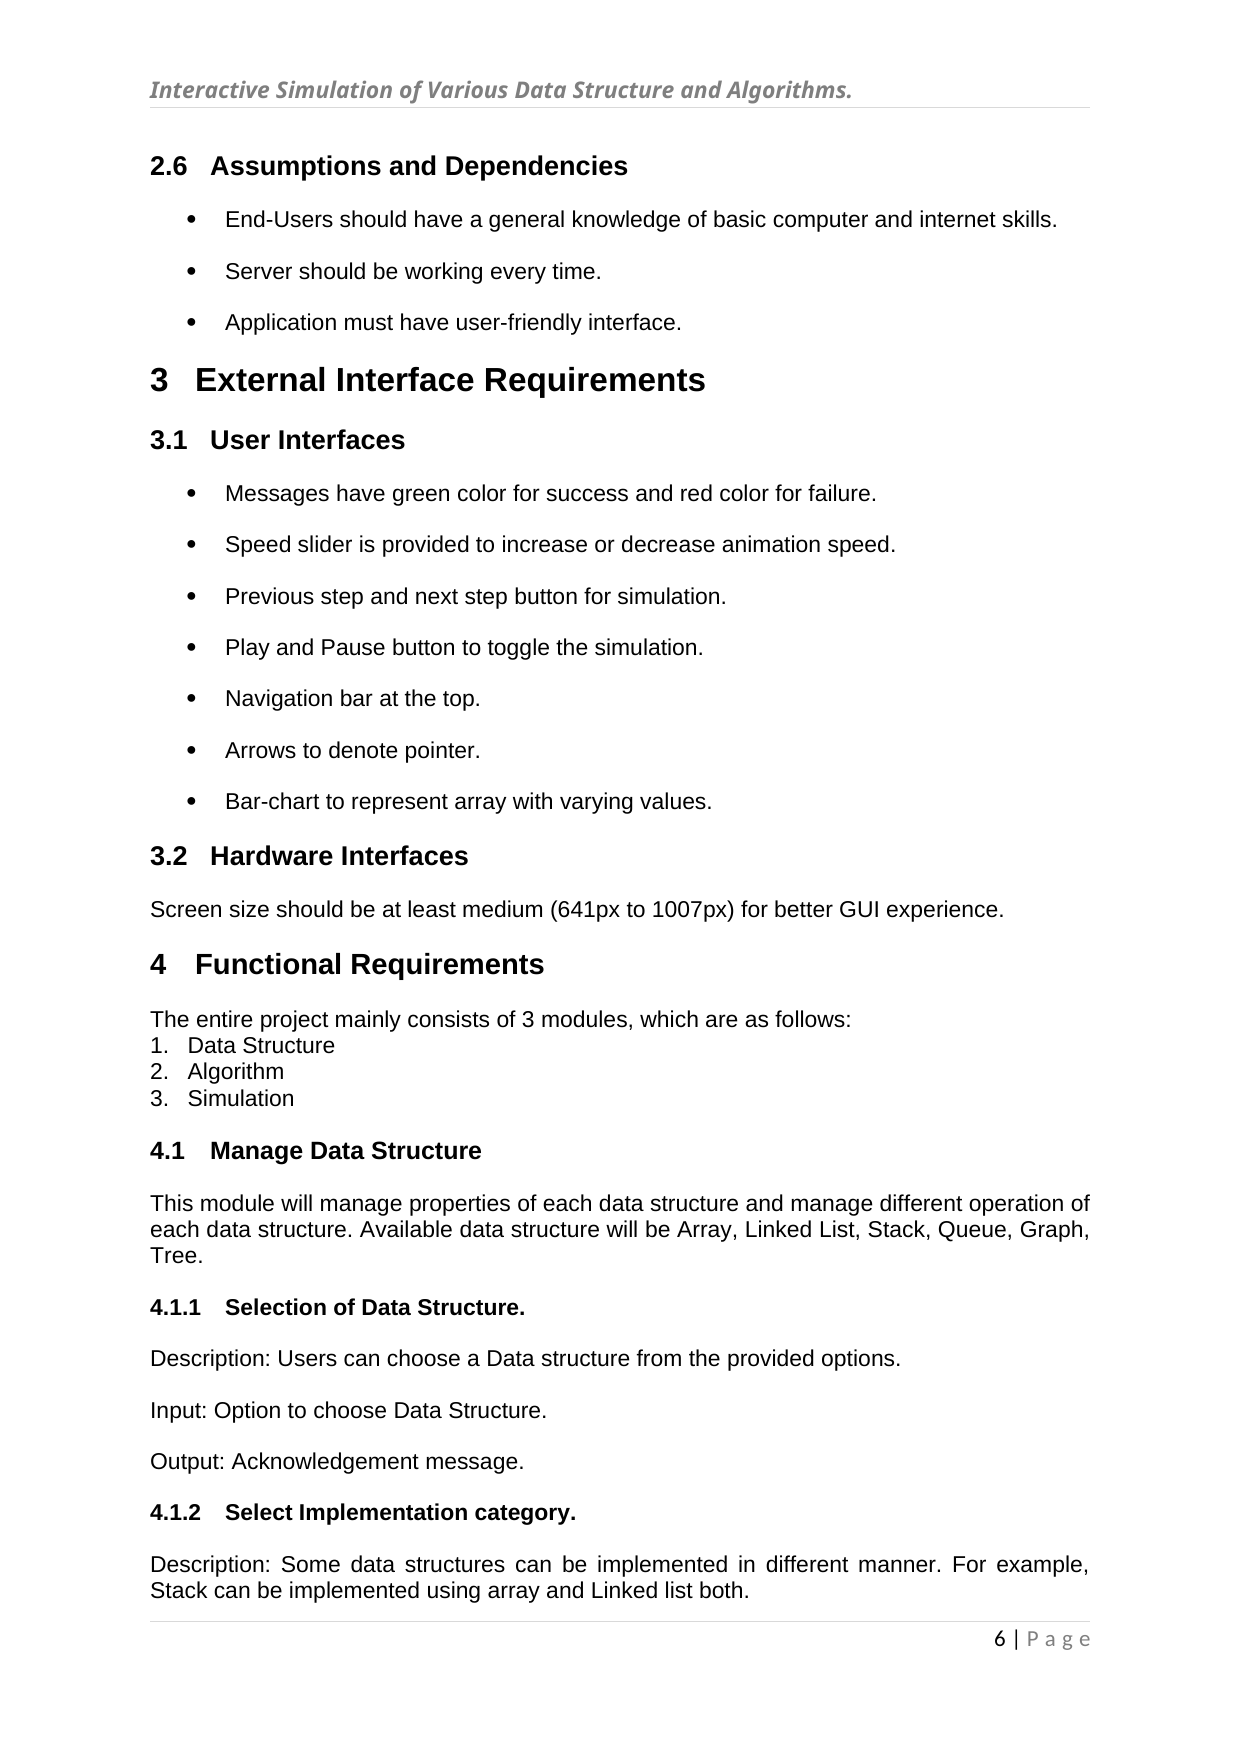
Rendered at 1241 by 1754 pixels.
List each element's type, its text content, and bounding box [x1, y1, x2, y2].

text Screen size should be at least medium (641px to 1007px) for better GUI experience. [150, 896, 1090, 922]
list Navigation bar at the top. [187, 685, 1090, 712]
list End-Users should have a general knowledge of basic computer and internet skills. [187, 206, 1090, 233]
text Input: Option to choose Data Structure. [150, 1397, 1090, 1423]
text Output: Acknowledgement message. [150, 1448, 1090, 1474]
subtitle Hardware Interfaces [150, 839, 1090, 871]
subtitle User Interfaces [150, 424, 1090, 455]
list Bar-chart to represent array with varying values. [187, 788, 1090, 814]
subtitle External Interface Requirements [150, 360, 1090, 399]
list Messages have green color for success and red color for failure. [187, 480, 1090, 506]
list Simulation [150, 1085, 1090, 1111]
list Data Structure [150, 1032, 1090, 1058]
list Play and Pause button to toggle the simulation. [187, 634, 1090, 660]
list Previous step and next step button for simulation. [187, 583, 1090, 609]
list Application must have user-friendly interface. [187, 309, 1090, 335]
list Server should be working every time. [187, 258, 1090, 284]
text This module will manage properties of each data structure and manage different operation of each data structure. Available data structure will be Array, Linked List, Stack, Queue, Graph, Tree. [150, 1190, 1090, 1269]
subtitle Manage Data Structure [150, 1136, 1090, 1165]
list Arrows to denote pointer. [187, 737, 1090, 763]
list The entire project mainly consists of 3 modules, which are as follows: [150, 1006, 1090, 1032]
subtitle Selection of Data Structure. [150, 1294, 1090, 1320]
subtitle Assumptions and Dependencies [150, 150, 1090, 181]
list Speed slider is provided to increase or decrease animation speed. [187, 531, 1090, 558]
text Description: Some data structures can be implemented in different manner. For example, Stack can be implemented using array and Linked list both. [150, 1551, 1090, 1603]
subtitle Select Implementation category. [150, 1499, 1090, 1526]
subtitle Functional Requirements [150, 947, 1090, 981]
text Description: Users can choose a Data structure from the provided options. [150, 1345, 1090, 1372]
list Algorithm [150, 1058, 1090, 1085]
